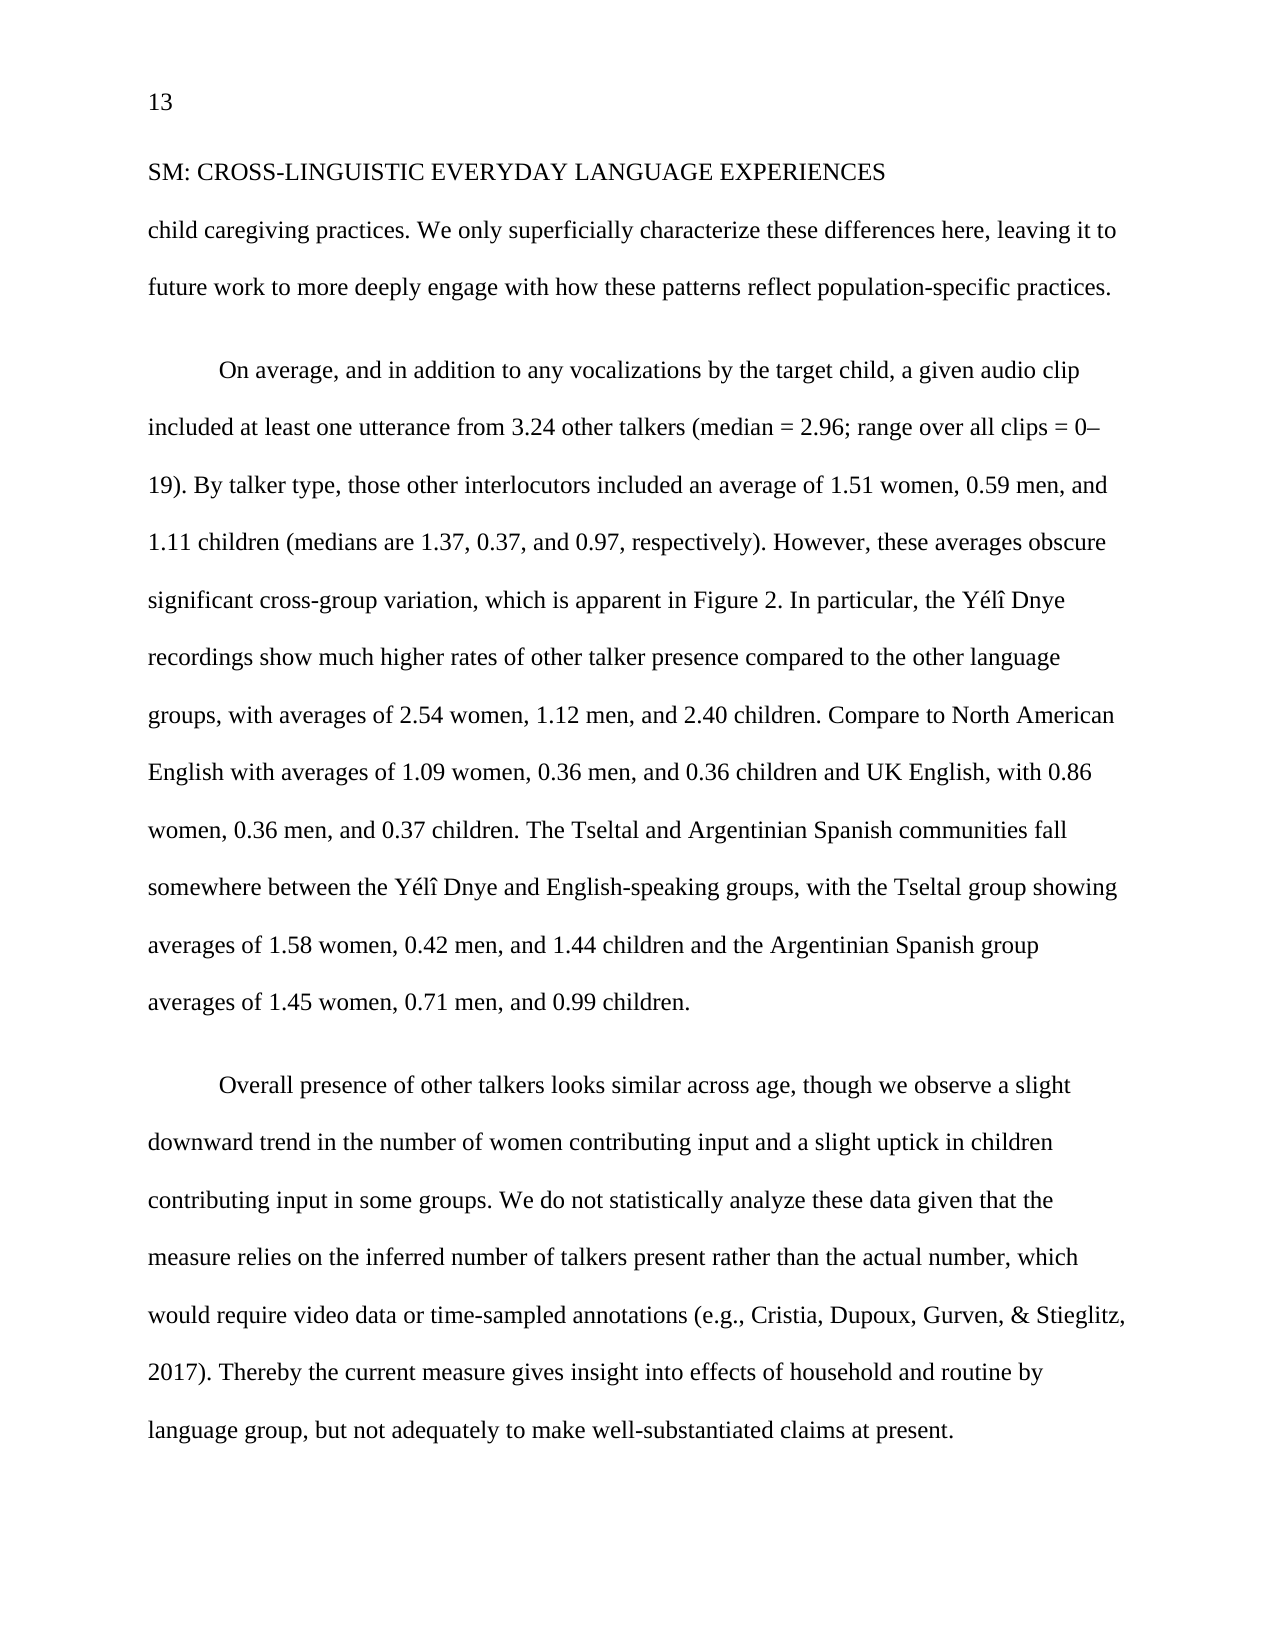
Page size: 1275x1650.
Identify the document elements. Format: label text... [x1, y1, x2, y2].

text On average, and in addition to any vocalizations by the target child, a given audio clip included at least one utterance from 3.24 other talkers (median = 2.96; range over all clips = 0–19). By talker type, those other interlocutors included an average of 1.51 women, 0.59 men, and 1.11 children (medians are 1.37, 0.37, and 0.97, respectively). However, these averages obscure significant cross-group variation, which is apparent in Figure 2. In particular, the Yélî Dnye recordings show much higher rates of other talker presence compared to the other language groups, with averages of 2.54 women, 1.12 men, and 2.40 children. Compare to North American English with averages of 1.09 women, 0.36 men, and 0.36 children and UK English, with 0.86 women, 0.36 men, and 0.37 children. The Tseltal and Argentinian Spanish communities fall somewhere between the Yélî Dnye and English-speaking groups, with the Tseltal group showing averages of 1.58 women, 0.42 men, and 1.44 children and the Argentinian Spanish group averages of 1.45 women, 0.71 men, and 0.99 children. [148, 355, 1127, 1016]
text Overall presence of other talkers looks similar across age, though we observe a slight downward trend in the number of women contributing input and a slight uptick in children contributing input in some groups. We do not statistically analyze these data given that the measure relies on the inferred number of talkers present rather than the actual number, which would require video data or time-sampled annotations (e.g., Cristia, Dupoux, Gurven, & Stieglitz, 2017). Thereby the current measure gives insight into effects of household and routine by language group, but not adequately to make well-substantiated claims at present. [148, 1070, 1127, 1444]
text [148, 215, 1127, 301]
